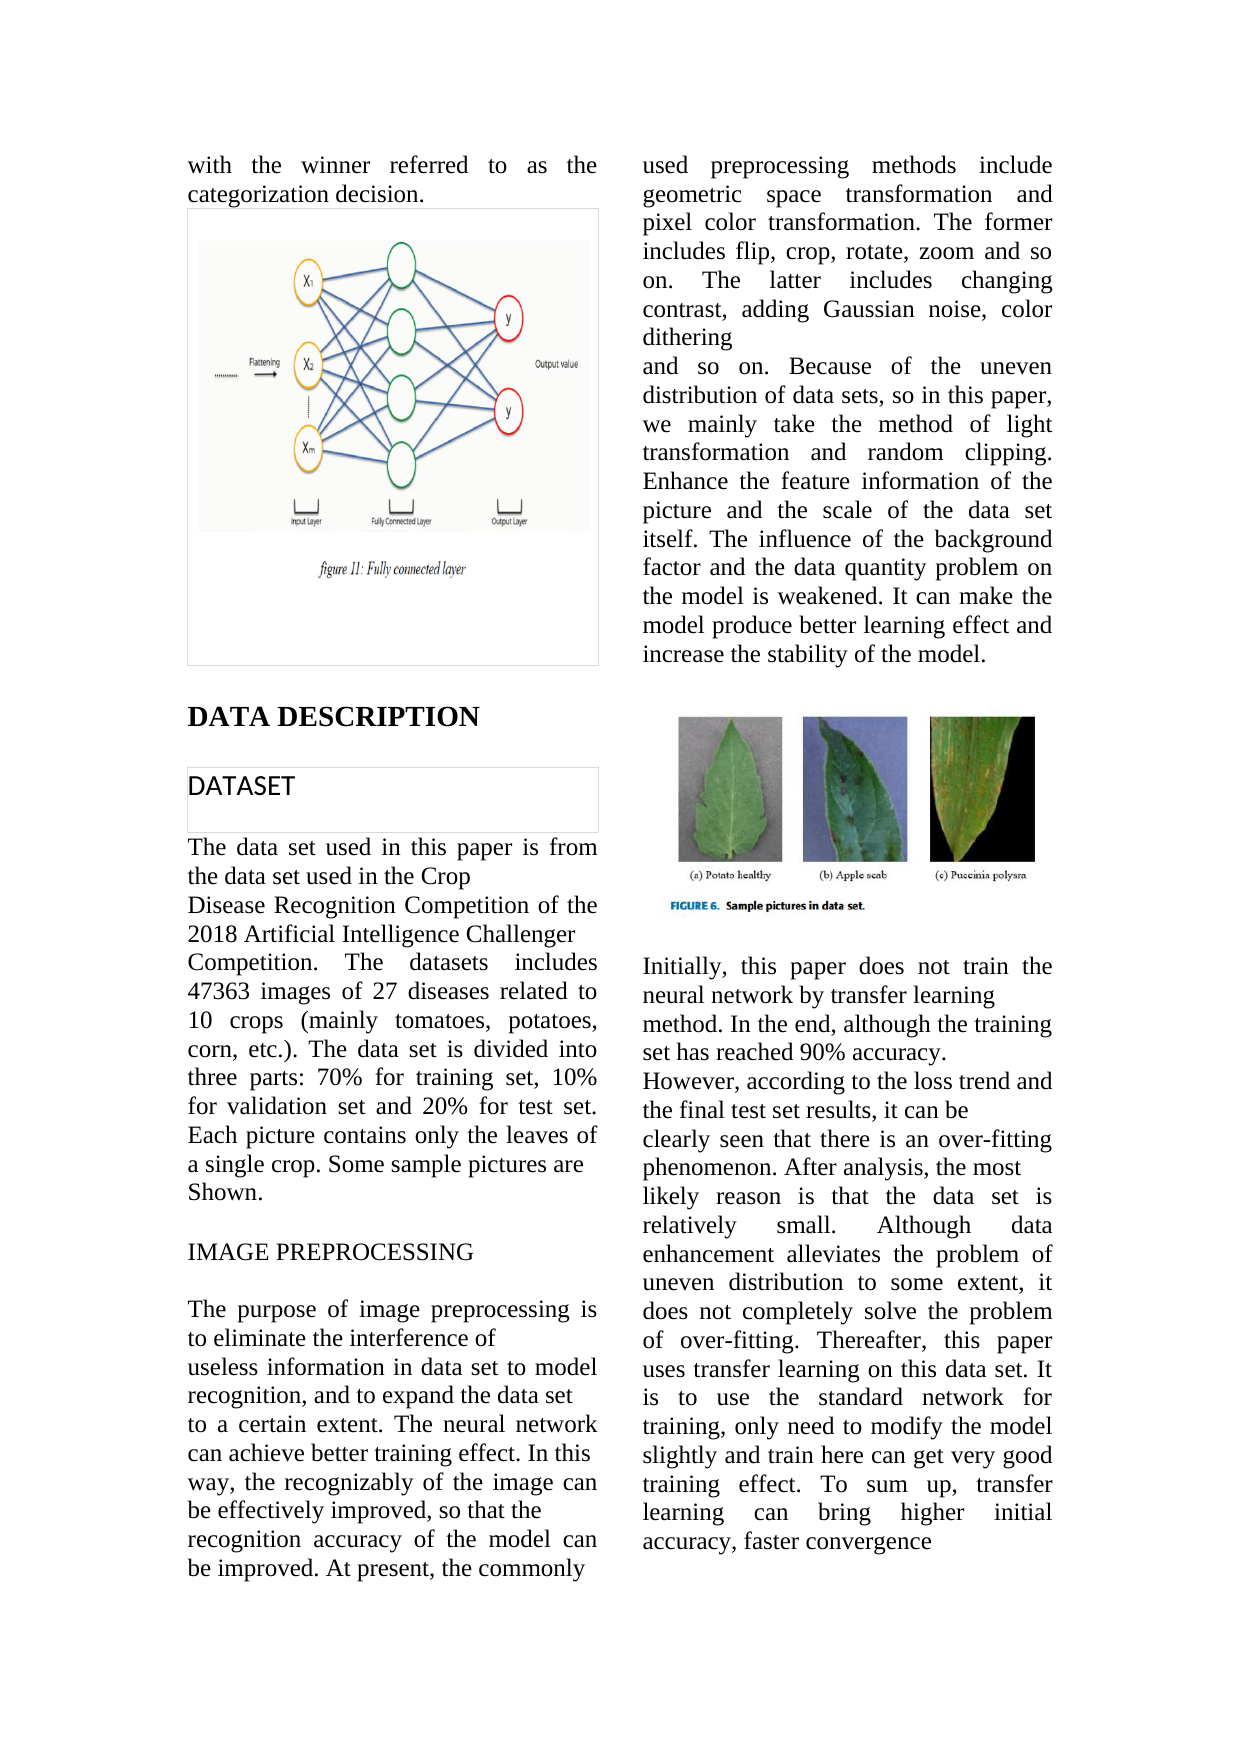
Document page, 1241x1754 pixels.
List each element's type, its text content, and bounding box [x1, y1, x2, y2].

text IMAGE PREPROCESSING [187, 1237, 598, 1265]
picture [642, 696, 1053, 921]
text likely reason is that the data set is relatively small. Although data enhancement alleviates the problem of uneven distribution to some extent, it does not completely solve the problem of over-fitting. Thereafter, this paper uses transfer learning on this data set. It is to use the standard network for training, only need to modify the model slightly and train here can get very good training effect. To sum up, transfer learning can bring higher initial accuracy, faster convergence [642, 1181, 1053, 1555]
text DATA DESCRIPTION [187, 699, 598, 733]
text Shown. [187, 1177, 598, 1206]
text Disease Recognition Competition of the 2018 Artificial Intelligence Challenger [187, 890, 598, 947]
text method. In the end, although the training set has reached 90% accuracy. [642, 1009, 1053, 1066]
text to a certain extent. The neural network can achieve better training effect. In this [187, 1409, 598, 1467]
text useless information in data set to model recognition, and to expand the data set [187, 1352, 598, 1409]
text recognition accuracy of the model can be improved. At present, the commonly [187, 1524, 598, 1582]
text way, the recognizably of the image can be effectively improved, so that the [187, 1467, 598, 1524]
text and so on. Because of the uneven distribution of data sets, so in this paper, we mainly take the method of light transformation and random clipping. Enhance the feature information of the picture and the scale of the data set itself. The influence of the background factor and the data quantity problem on the model is weakened. It can make the model produce better learning effect and increase the stability of the model. [642, 351, 1053, 667]
text The data set used in this paper is from the data set used in the Crop [187, 833, 598, 890]
text Initially, this paper does not train the neural network by transfer learning [642, 951, 1053, 1009]
text clearly seen that there is an over-fitting phenomenon. After analysis, the most [642, 1124, 1053, 1181]
text However, according to the loss trend and the final test set results, it can be [642, 1066, 1053, 1124]
text used preprocessing methods include geometric space transformation and pixel color transformation. The former includes flip, crop, rotate, zoom and so on. The latter includes changing contrast, adding Gaussian noise, color dithering [642, 150, 1053, 351]
picture [188, 209, 598, 593]
text Competition. The datasets includes 47363 images of 27 diseases related to 10 crops (mainly tomatoes, potatoes, corn, etc.). The data set is divided into three parts: 70% for training set, 10% for validation set and 20% for test set. Each picture contains only the leaves of a single crop. Some sample pictures are [187, 947, 598, 1177]
text The purpose of image preprocessing is to eliminate the interference of [187, 1294, 598, 1352]
text DATASET [188, 768, 598, 803]
